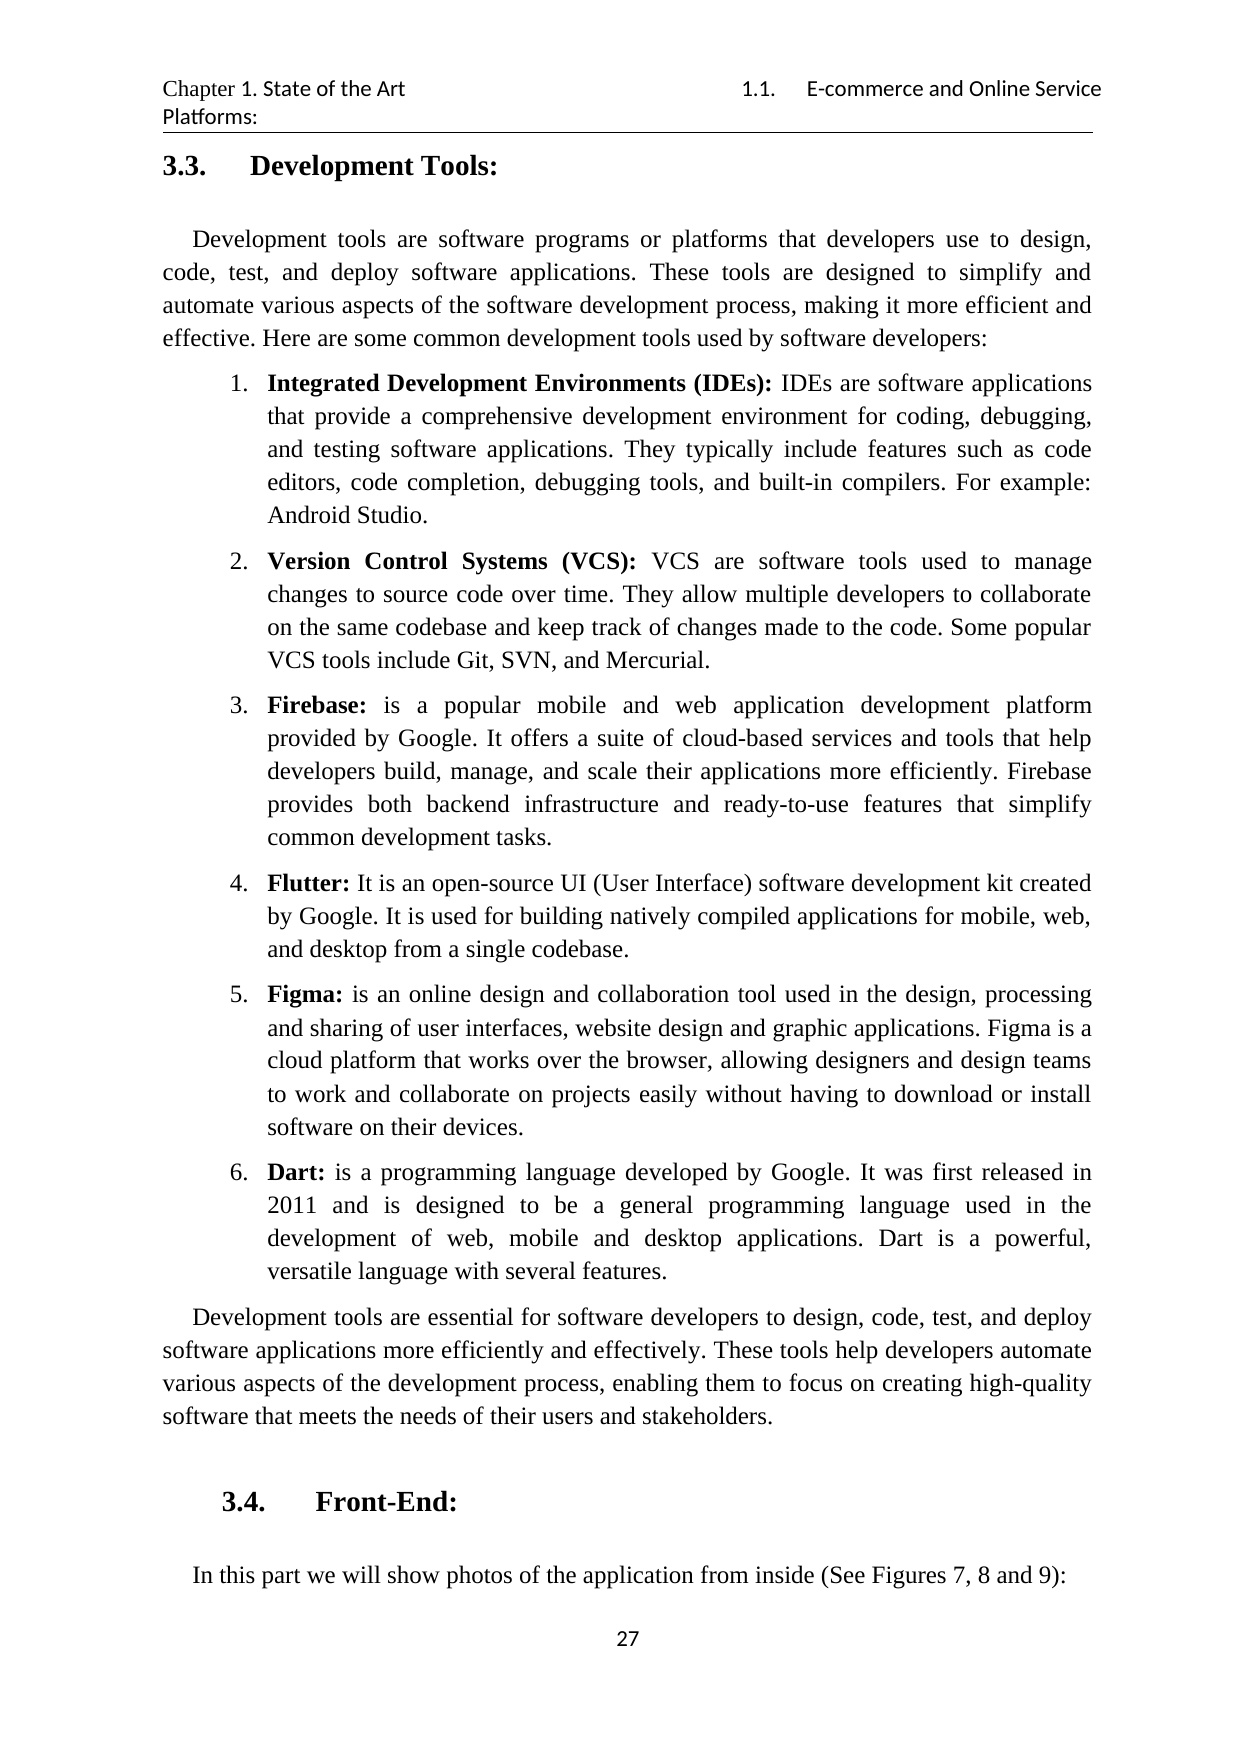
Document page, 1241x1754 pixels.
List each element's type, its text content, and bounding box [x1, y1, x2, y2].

list Firebase: is a popular mobile and web application development platform provided by Google. It offers a suite of cloud-based services and tools that help developers build, manage, and scale their applications more efficiently. Firebase provides both backend infrastructure and ready-to-use features that simplify common development tasks. [229, 690, 1093, 851]
subtitle Front-End: [222, 1484, 1093, 1517]
list Figma: is an online design and collaboration tool used in the design, processing and sharing of user interfaces, website design and graphic applications. Figma is a cloud platform that works over the browser, allowing designers and design teams to work and collaborate on projects easily without having to download or install software on their devices. [229, 979, 1093, 1140]
list Version Control Systems (VCS): VCS are software tools used to manage changes to source code over time. They allow multiple developers to collaborate on the same codebase and keep track of changes made to the code. Some popular VCS tools include Git, SVN, and Mercurial. [229, 546, 1093, 674]
list Flutter: It is an open-source UI (User Interface) software development kit created by Google. It is used for building natively compiled applications for mobile, web, and desktop from a single codebase. [229, 868, 1093, 963]
subtitle 3.3. Development Tools: [162, 148, 1093, 181]
list Integrated Development Environments (IDEs): IDEs are software applications that provide a comprehensive development environment for coding, debugging, and testing software applications. They typically include features such as code editors, code completion, debugging tools, and built-in compilers. For example: Android Studio. [229, 368, 1093, 529]
list In this part we will show photos of the application from inside (See Figures 7, 8 and 9): [162, 1560, 1093, 1589]
list Development tools are software programs or platforms that developers use to design, code, test, and deploy software applications. These tools are designed to simplify and automate various aspects of the software development process, making it more efficient and effective. Here are some common development tools used by software developers: [162, 224, 1093, 351]
list Development tools are essential for software developers to design, code, test, and deploy software applications more efficiently and effectively. These tools help developers automate various aspects of the development process, enabling them to focus on creating high-quality software that meets the needs of their users and stakeholders. [162, 1302, 1093, 1429]
list Dart: is a programming language developed by Google. It was first released in 2011 and is designed to be a general programming language used in the development of web, mobile and desktop applications. Dart is a powerful, versatile language with several features. [229, 1157, 1093, 1285]
